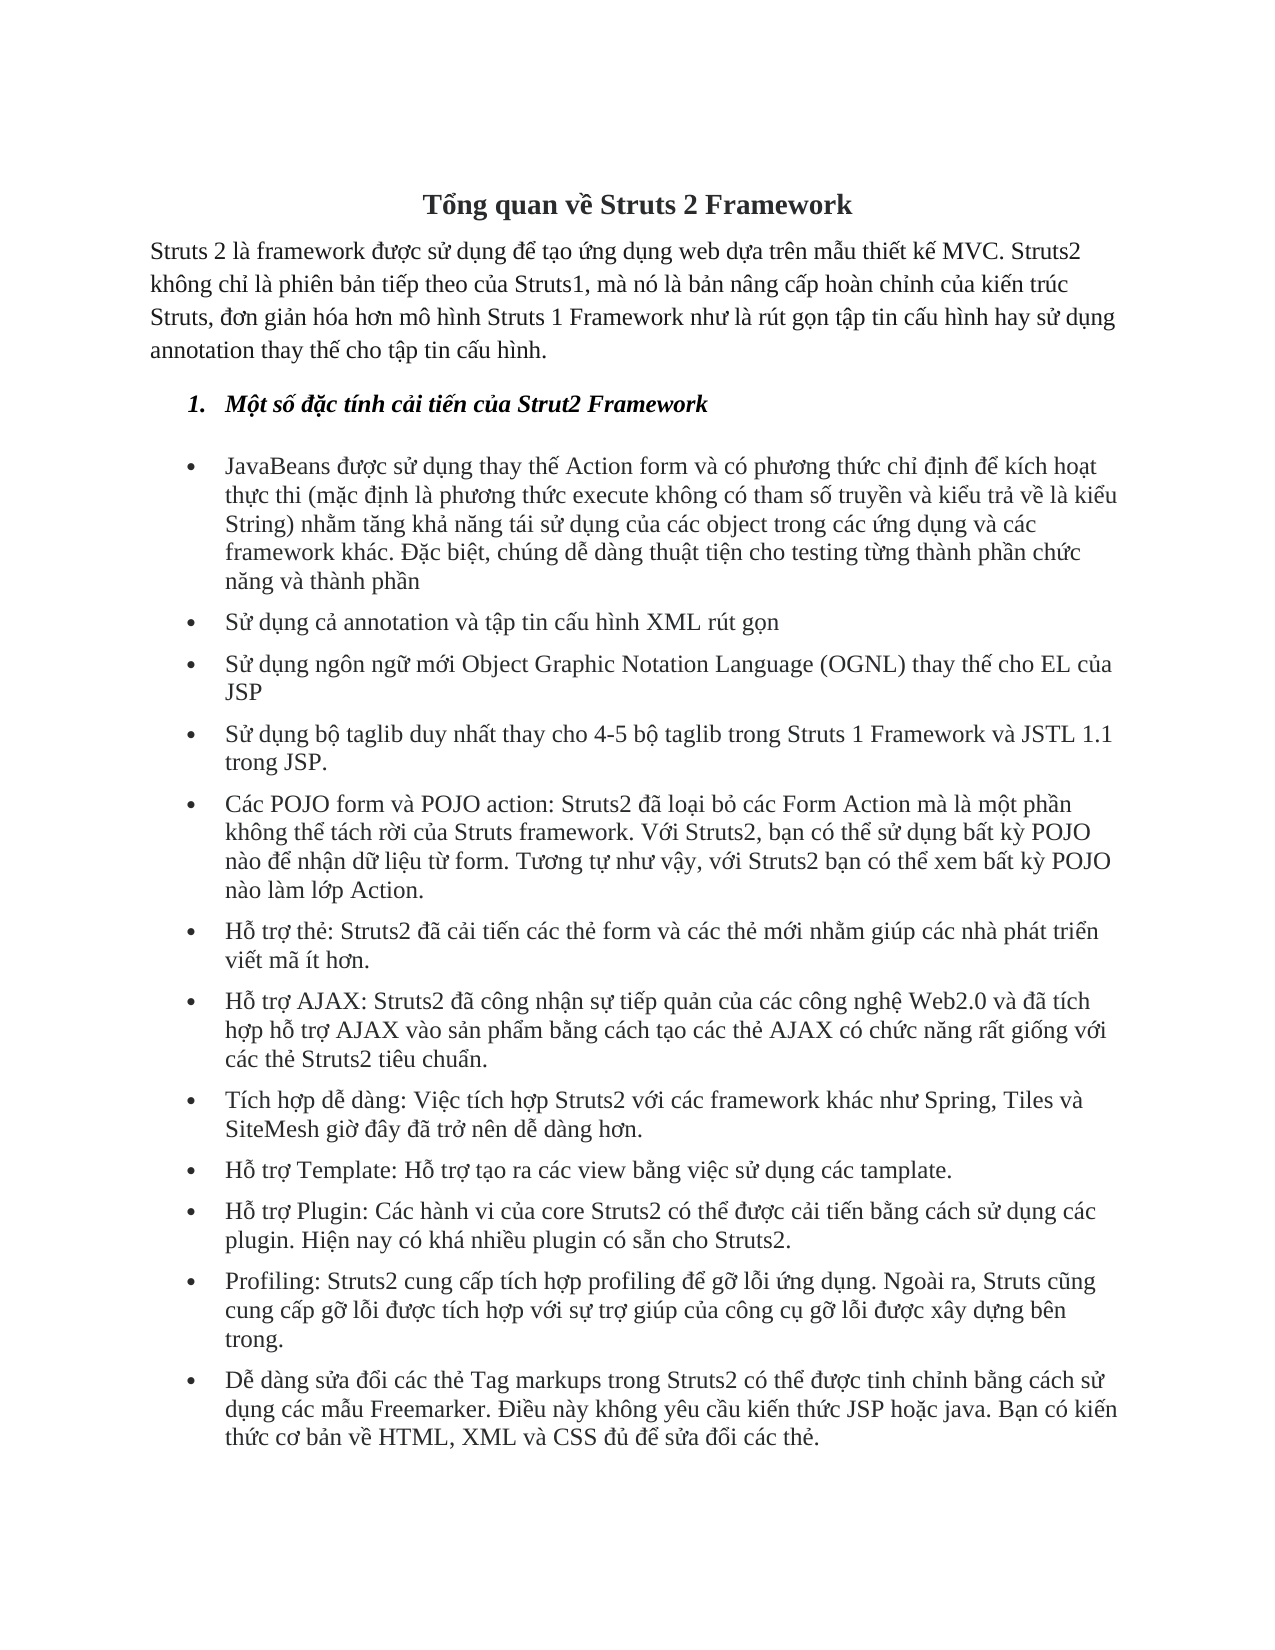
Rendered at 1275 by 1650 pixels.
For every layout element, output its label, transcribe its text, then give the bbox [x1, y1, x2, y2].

text Tổng quan về Struts 2 Framework [150, 187, 1125, 221]
list JavaBeans được sử dụng thay thế Action form và có phương thức chỉ định để kích hoạt thực thi (mặc định là phương thức execute không có tham số truyền và kiểu trả về là kiểu String) nhằm tăng khả năng tái sử dụng của các object trong các ứng dụng và các framework khác. Đặc biệt, chúng dễ dàng thuật tiện cho testing từng thành phần chức năng và thành phần [187, 451, 1125, 595]
list Hỗ trợ thẻ: Struts2 đã cải tiến các thẻ form và các thẻ mới nhằm giúp các nhà phát triển viết mã ít hơn. [187, 916, 1125, 974]
list Tích hợp dễ dàng: Việc tích hợp Struts2 với các framework khác như Spring, Tiles và SiteMesh giờ đây đã trở nên dễ dàng hơn. [187, 1085, 1125, 1142]
list Hỗ trợ AJAX: Struts2 đã công nhận sự tiếp quản của các công nghệ Web2.0 và đã tích hợp hỗ trợ AJAX vào sản phẩm bằng cách tạo các thẻ AJAX có chức năng rất giống với các thẻ Struts2 tiêu chuẩn. [187, 986, 1125, 1072]
list Profiling: Struts2 cung cấp tích hợp profiling để gỡ lỗi ứng dụng. Ngoài ra, Struts cũng cung cấp gỡ lỗi được tích hợp với sự trợ giúp của công cụ gỡ lỗi được xây dựng bên trong. [187, 1266, 1125, 1352]
list Sử dụng cả annotation và tập tin cấu hình XML rút gọn [187, 607, 1125, 636]
list Dễ dàng sửa đổi các thẻ Tag markups trong Struts2 có thể được tinh chỉnh bằng cách sử dụng các mẫu Freemarker. Điều này không yêu cầu kiến ​​thức JSP hoặc java. Bạn có kiến thức cơ bản về HTML, XML và CSS đủ để sửa đổi các thẻ. [187, 1365, 1125, 1451]
text Struts 2 là framework được sử dụng để tạo ứng dụng web dựa trên mẫu thiết kế MVC. Struts2 không chỉ là phiên bản tiếp theo của Struts1, mà nó là bản nâng cấp hoàn chỉnh của kiến trúc Struts, đơn giản hóa hơn mô hình Struts 1 Framework như là rút gọn tập tin cấu hình hay sử dụng annotation thay thế cho tập tin cấu hình. [150, 236, 1125, 364]
subtitle Một số đặc tính cải tiến của Strut2 Framework [187, 389, 1125, 418]
list Hỗ trợ Plugin: Các hành vi của core Struts2 có thể được cải tiến bằng cách sử dụng các plugin. Hiện nay có khá nhiều plugin có sẵn cho Struts2. [187, 1196, 1125, 1254]
list Các POJO form và POJO action: Struts2 đã loại bỏ các Form Action mà là một phần không thể tách rời của Struts framework. Với Struts2, bạn có thể sử dụng bất kỳ POJO nào để nhận dữ liệu từ form. Tương tự như vậy, với Struts2 bạn có thể xem bất kỳ POJO nào làm lớp Action. [187, 789, 1125, 904]
list Hỗ trợ Template: Hỗ trợ tạo ra các view bằng việc sử dụng các tamplate. [187, 1155, 1125, 1184]
list Sử dụng ngôn ngữ mới Object Graphic Notation Language (OGNL) thay thế cho EL của JSP [187, 649, 1125, 706]
list Sử dụng bộ taglib duy nhất thay cho 4-5 bộ taglib trong Struts 1 Framework và JSTL 1.1 trong JSP. [187, 719, 1125, 776]
